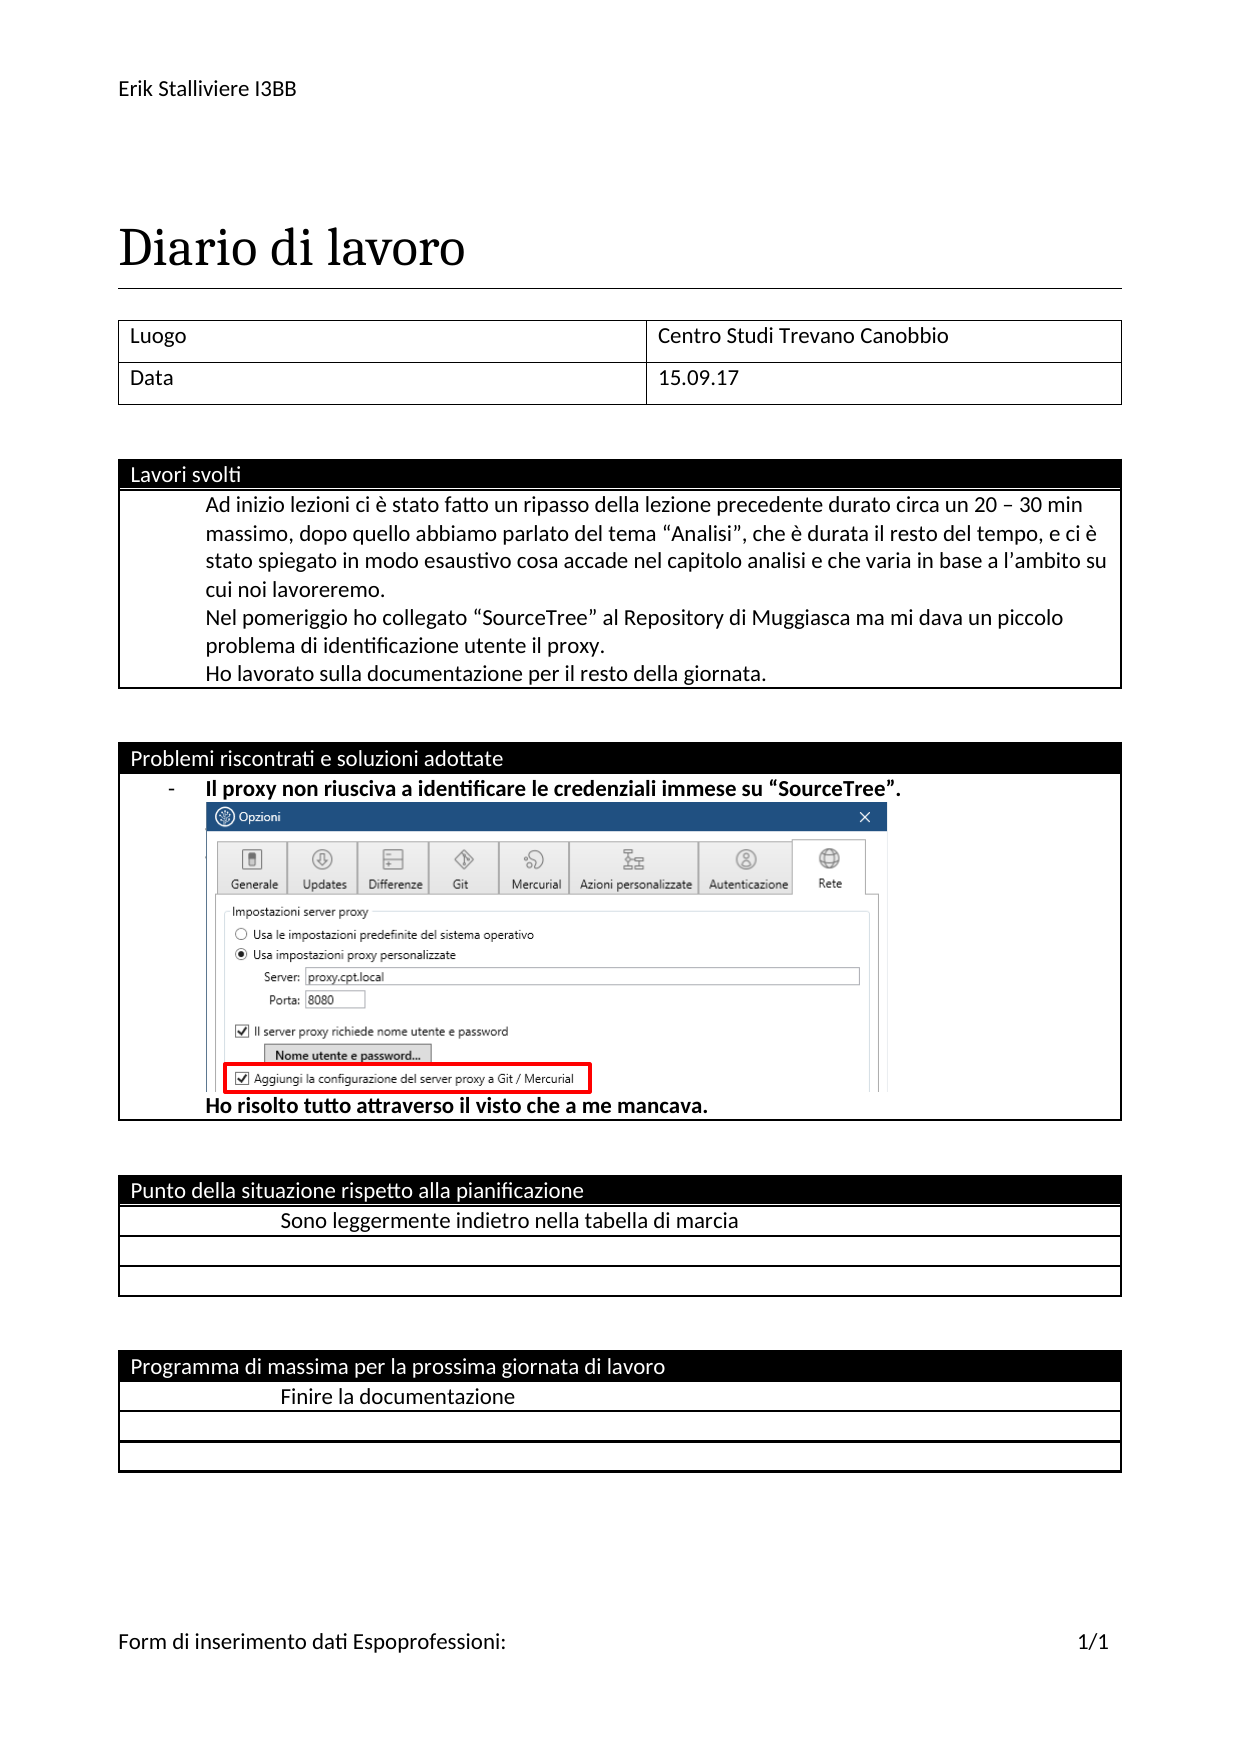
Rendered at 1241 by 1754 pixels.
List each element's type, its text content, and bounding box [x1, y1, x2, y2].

table_header Luogo [119, 321, 646, 362]
table_cell [120, 1443, 1120, 1470]
title Diario di lavoro [118, 217, 1122, 288]
table_cell [120, 1412, 1120, 1440]
table_header Programma di massima per la prossima giornata di lavoro [120, 1352, 1120, 1380]
table_cell 15.09.17 [647, 363, 1121, 404]
table_header Problemi riscontrati e soluzioni adottate [120, 744, 1120, 772]
table_cell Il proxy non riusciva a identificare le credenziali immese su “SourceTree”. Ho risolto tutto attraverso il visto che a me mancava. [120, 774, 1120, 1119]
table_cell [120, 1237, 1120, 1265]
table_cell Ad inizio lezioni ci è stato fatto un ripasso della lezione precedente durato circa un 20 – 30 min massimo, dopo quello abbiamo parlato del tema “Analisi”, che è durata il resto del tempo, e ci è stato spiegato in modo esaustivo cosa accade nel capitolo analisi e che varia in base a l’ambito su cui noi lavoreremo. Nel pomeriggio ho collegato “SourceTree” al Repository di Muggiasca ma mi dava un piccolo problema di identificazione utente il proxy. Ho lavorato sulla documentazione per il resto della giornata. [120, 491, 1120, 687]
table_header Centro Studi Trevano Canobbio [647, 321, 1121, 362]
table_header Lavori svolti [120, 461, 1120, 488]
picture [205, 802, 888, 1092]
table_header Punto della situazione rispetto alla pianificazione [120, 1177, 1120, 1204]
table_cell Sono leggermente indietro nella tabella di marcia [120, 1207, 1120, 1235]
table_cell Data [119, 363, 646, 404]
table_cell Finire la documentazione [120, 1382, 1120, 1410]
picture [227, 1066, 588, 1090]
table_cell [120, 1267, 1120, 1295]
